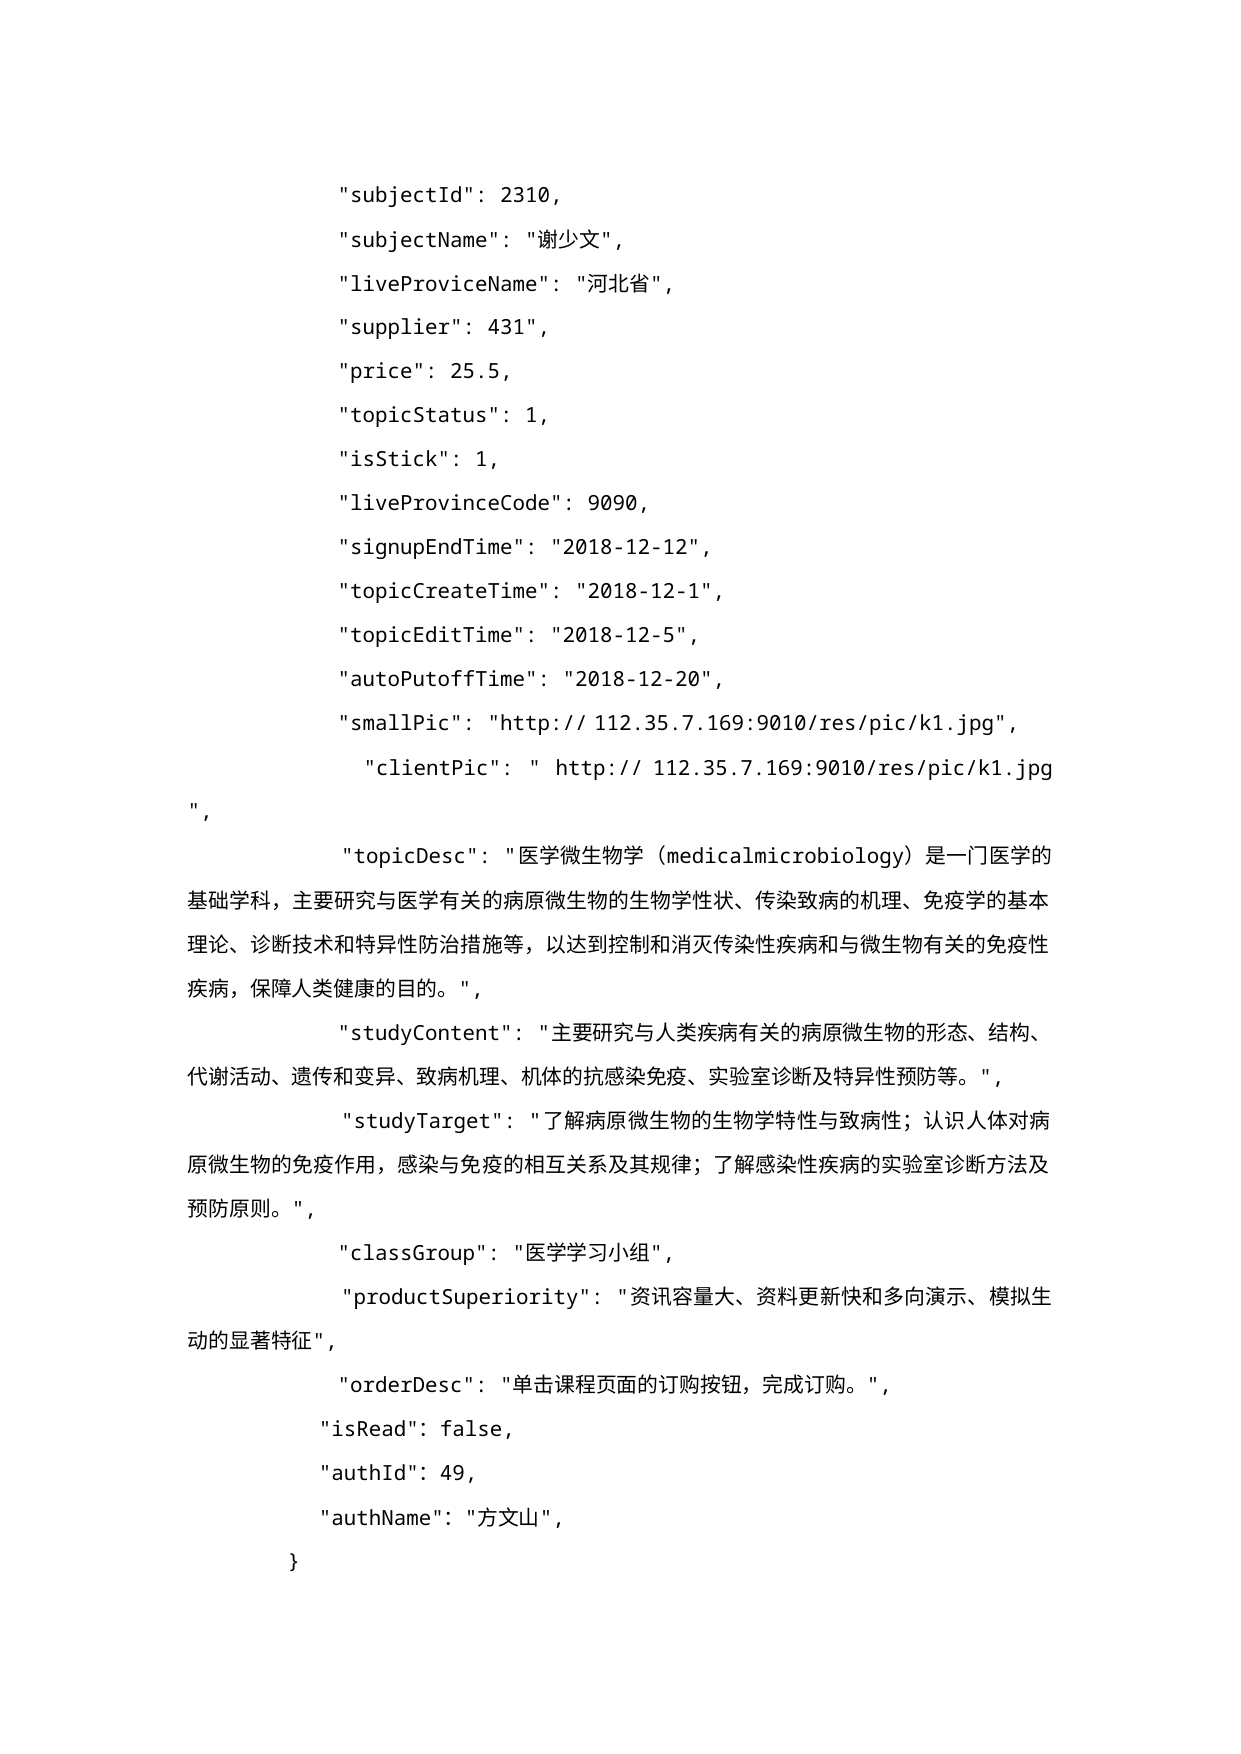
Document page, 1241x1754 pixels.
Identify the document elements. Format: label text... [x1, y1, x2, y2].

text "topicEditTime": "2018-12-5", [187, 613, 1053, 657]
text "price": 25.5, [187, 348, 1053, 392]
text "supplier": 431", [187, 304, 1053, 348]
text "orderDesc": "单击课程页面的订购按钮，完成订购。", [187, 1362, 1053, 1406]
text "authId"：49, [275, 1450, 1053, 1494]
text "classGroup": "医学学习小组", [187, 1229, 1053, 1273]
text "smallPic": "http:// 112.35.7.169:9010/res/pic/k1.jpg", [187, 701, 1053, 745]
text "clientPic": " http:// 112.35.7.169:9010/res/pic/k1.jpg ", [187, 745, 1053, 833]
text "signupEndTime": "2018-12-12", [187, 524, 1053, 568]
text "studyTarget": "了解病原微生物的生物学特性与致病性；认识人体对病原微生物的免疫作用，感染与免疫的相互关系及其规律；了解感染性疾病的实验室诊断方法及预防原则。", [187, 1097, 1053, 1229]
text "studyContent": "主要研究与人类疾病有关的病原微生物的形态、结构、代谢活动、遗传和变异、致病机理、机体的抗感染免疫、实验室诊断及特异性预防等。", [187, 1009, 1053, 1097]
text "subjectId": 2310, [187, 172, 1053, 216]
text "productSuperiority": "资讯容量大、资料更新快和多向演示、模拟生动的显著特征", [187, 1273, 1053, 1362]
text "topicDesc": "医学微生物学（medicalmicrobiology）是一门医学的基础学科，主要研究与医学有关的病原微生物的生物学性状、传染致病的机理、免疫学的基本理论、诊断技术和特异性防治措施等，以达到控制和消灭传染性疾病和与微生物有关的免疫性疾病，保障人类健康的目的。", [187, 833, 1053, 1009]
text "autoPutoffTime": "2018-12-20", [187, 657, 1053, 701]
text "topicCreateTime": "2018-12-1", [187, 568, 1053, 613]
text "authName"："方文山", [275, 1494, 1053, 1538]
text "liveProvinceCode": 9090, [187, 480, 1053, 524]
text "subjectName": "谢少文", [187, 216, 1053, 260]
text "topicStatus": 1, [187, 392, 1053, 436]
text "liveProviceName": "河北省", [187, 260, 1053, 304]
text "isStick": 1, [187, 436, 1053, 480]
text "isRead"：false, [275, 1406, 1053, 1450]
text } [187, 1538, 1053, 1582]
